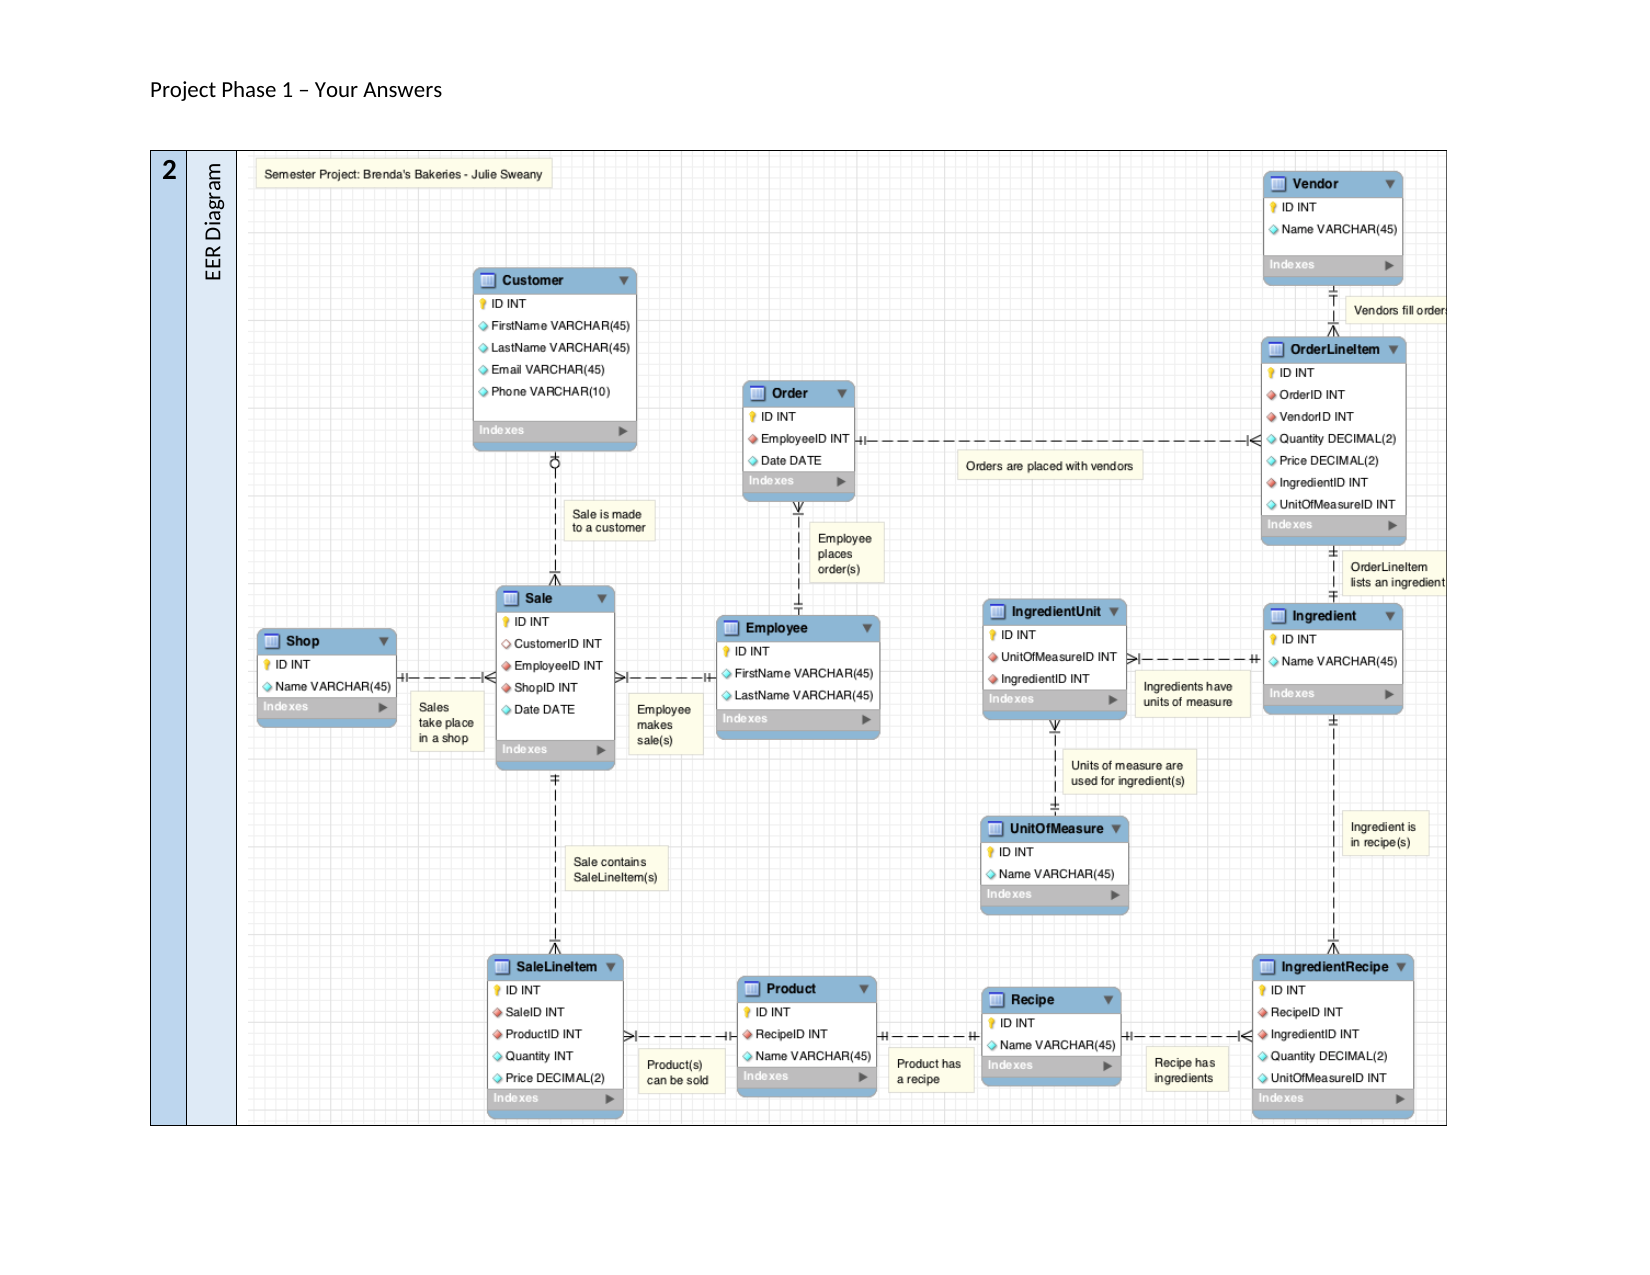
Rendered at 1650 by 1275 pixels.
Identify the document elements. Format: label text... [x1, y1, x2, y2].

picture [248, 151, 1447, 1125]
table_cell EER Diagram [187, 151, 236, 1125]
table_cell [237, 151, 248, 1125]
table_cell 2 [151, 151, 186, 1125]
